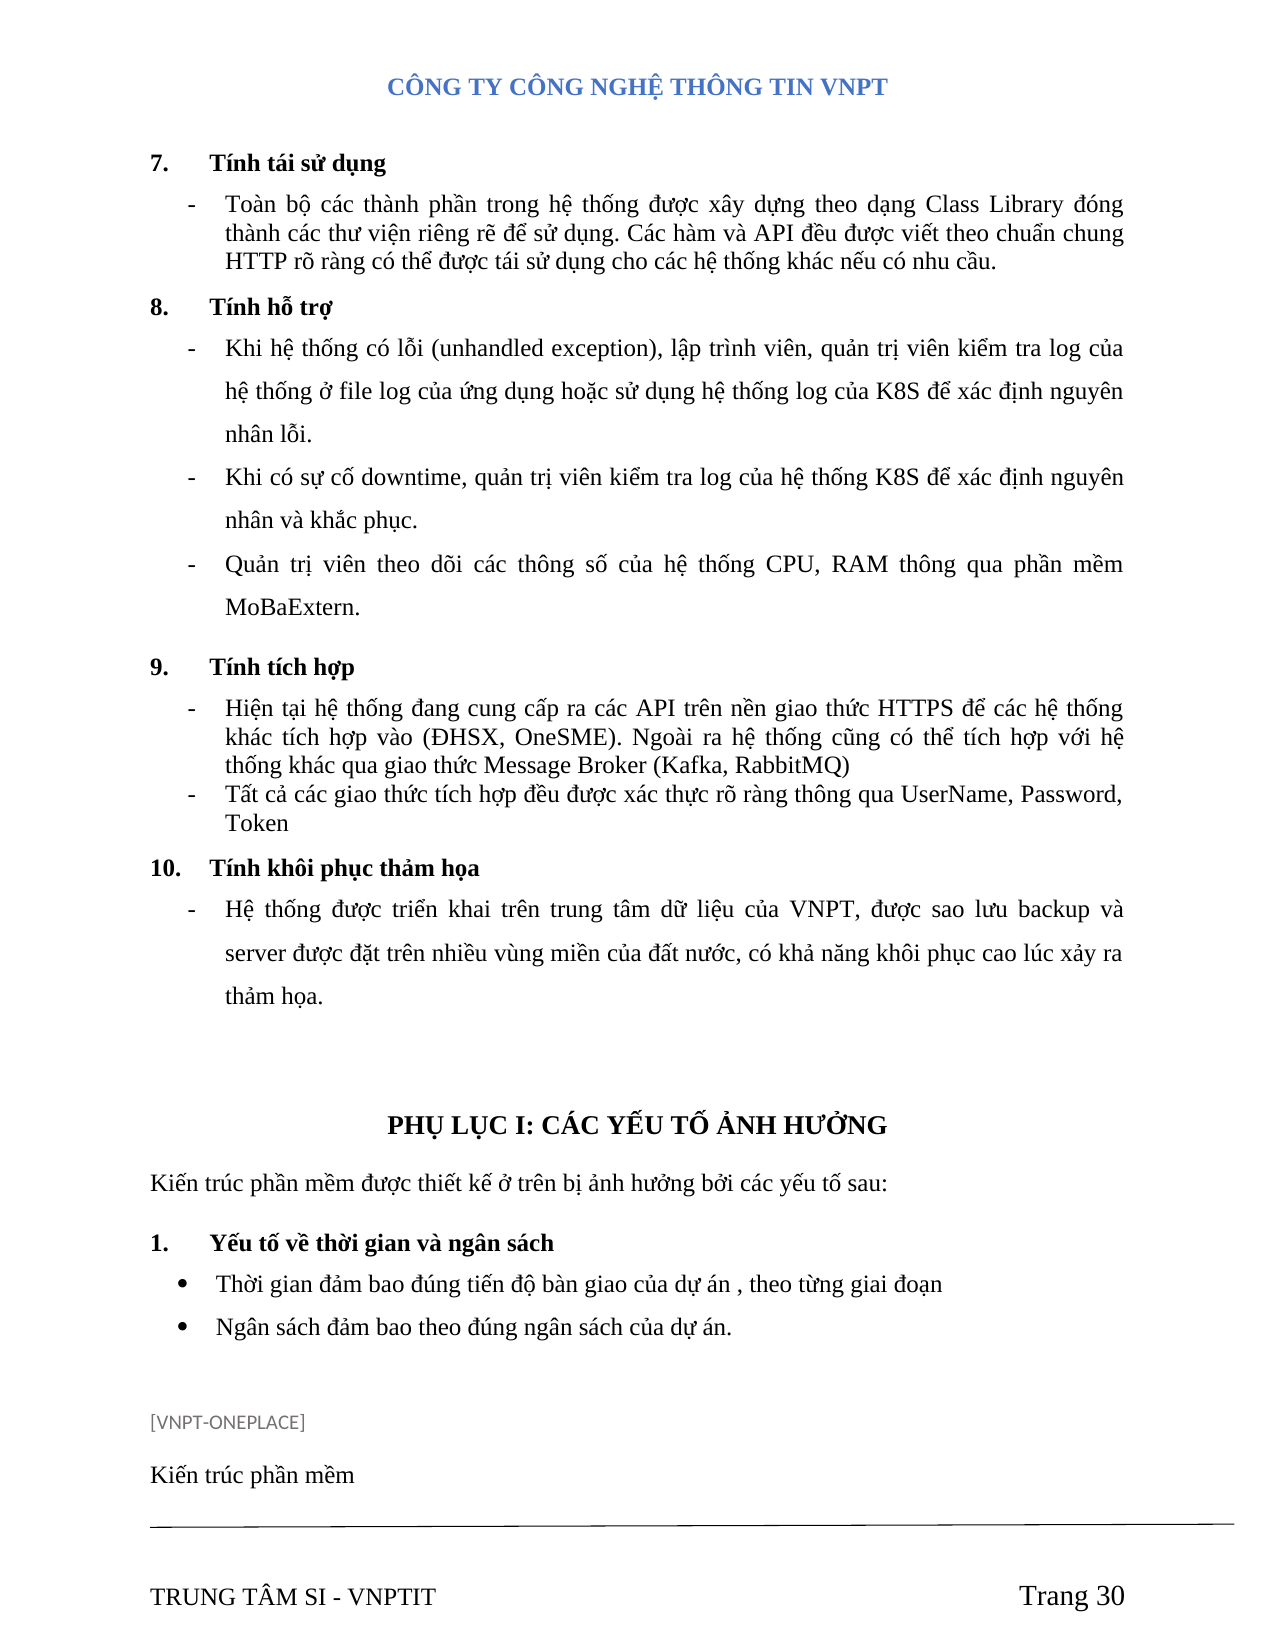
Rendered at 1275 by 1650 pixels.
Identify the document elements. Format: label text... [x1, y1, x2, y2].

list Hiện tại hệ thống đang cung cấp ra các API trên nền giao thức HTTPS để các hệ thống khác tích hợp vào (ĐHSX, OneSME). Ngoài ra hệ thống cũng có thể tích hợp với hệ thống khác qua giao thức Message Broker (Kafka, RabbitMQ) [187, 693, 1125, 779]
list Tất cả các giao thức tích hợp đều được xác thực rõ ràng thông qua UserName, Password, Token [187, 779, 1125, 837]
subtitle Tính tái sử dụng [150, 148, 1125, 176]
list Khi có sự cố downtime, quản trị viên kiểm tra log của hệ thống K8S để xác định nguyên nhân và khắc phục. [187, 462, 1125, 534]
list Thời gian đảm bao đúng tiến độ bàn giao của dự án , theo từng giai đoạn [178, 1269, 1125, 1298]
subtitle Tính hỗ trợ [150, 292, 1125, 321]
subtitle PHỤ LỤC I: CÁC YẾU TỐ ẢNH HƯỞNG [150, 1109, 1125, 1140]
list Hệ thống được triển khai trên trung tâm dữ liệu của VNPT, được sao lưu backup và server được đặt trên nhiều vùng miền của đất nước, có khả năng khôi phục cao lúc xảy ra thảm họa. [187, 894, 1125, 1009]
list Ngân sách đảm bao theo đúng ngân sách của dự án. [178, 1312, 1125, 1341]
list Khi hệ thống có lỗi (unhandled exception), lập trình viên, quản trị viên kiểm tra log của hệ thống ở file log của ứng dụng hoặc sử dụng hệ thống log của K8S để xác định nguyên nhân lỗi. [187, 333, 1125, 448]
subtitle Yếu tố về thời gian và ngân sách [150, 1228, 1125, 1256]
text Kiến trúc phần mềm được thiết kế ở trên bị ảnh hưởng bởi các yếu tố sau: [150, 1168, 1125, 1197]
subtitle Tính tích hợp [150, 652, 1125, 680]
list Quản trị viên theo dõi các thông số của hệ thống CPU, RAM thông qua phần mềm MoBaExtern. [187, 549, 1125, 621]
list Toàn bộ các thành phần trong hệ thống được xây dựng theo dạng Class Library đóng thành các thư viện riêng rẽ để sử dụng. Các hàm và API đều được viết theo chuẩn chung HTTP rõ ràng có thể được tái sử dụng cho các hệ thống khác nếu có nhu cầu. [187, 189, 1125, 275]
subtitle Tính khôi phục thảm họa [150, 853, 1125, 882]
